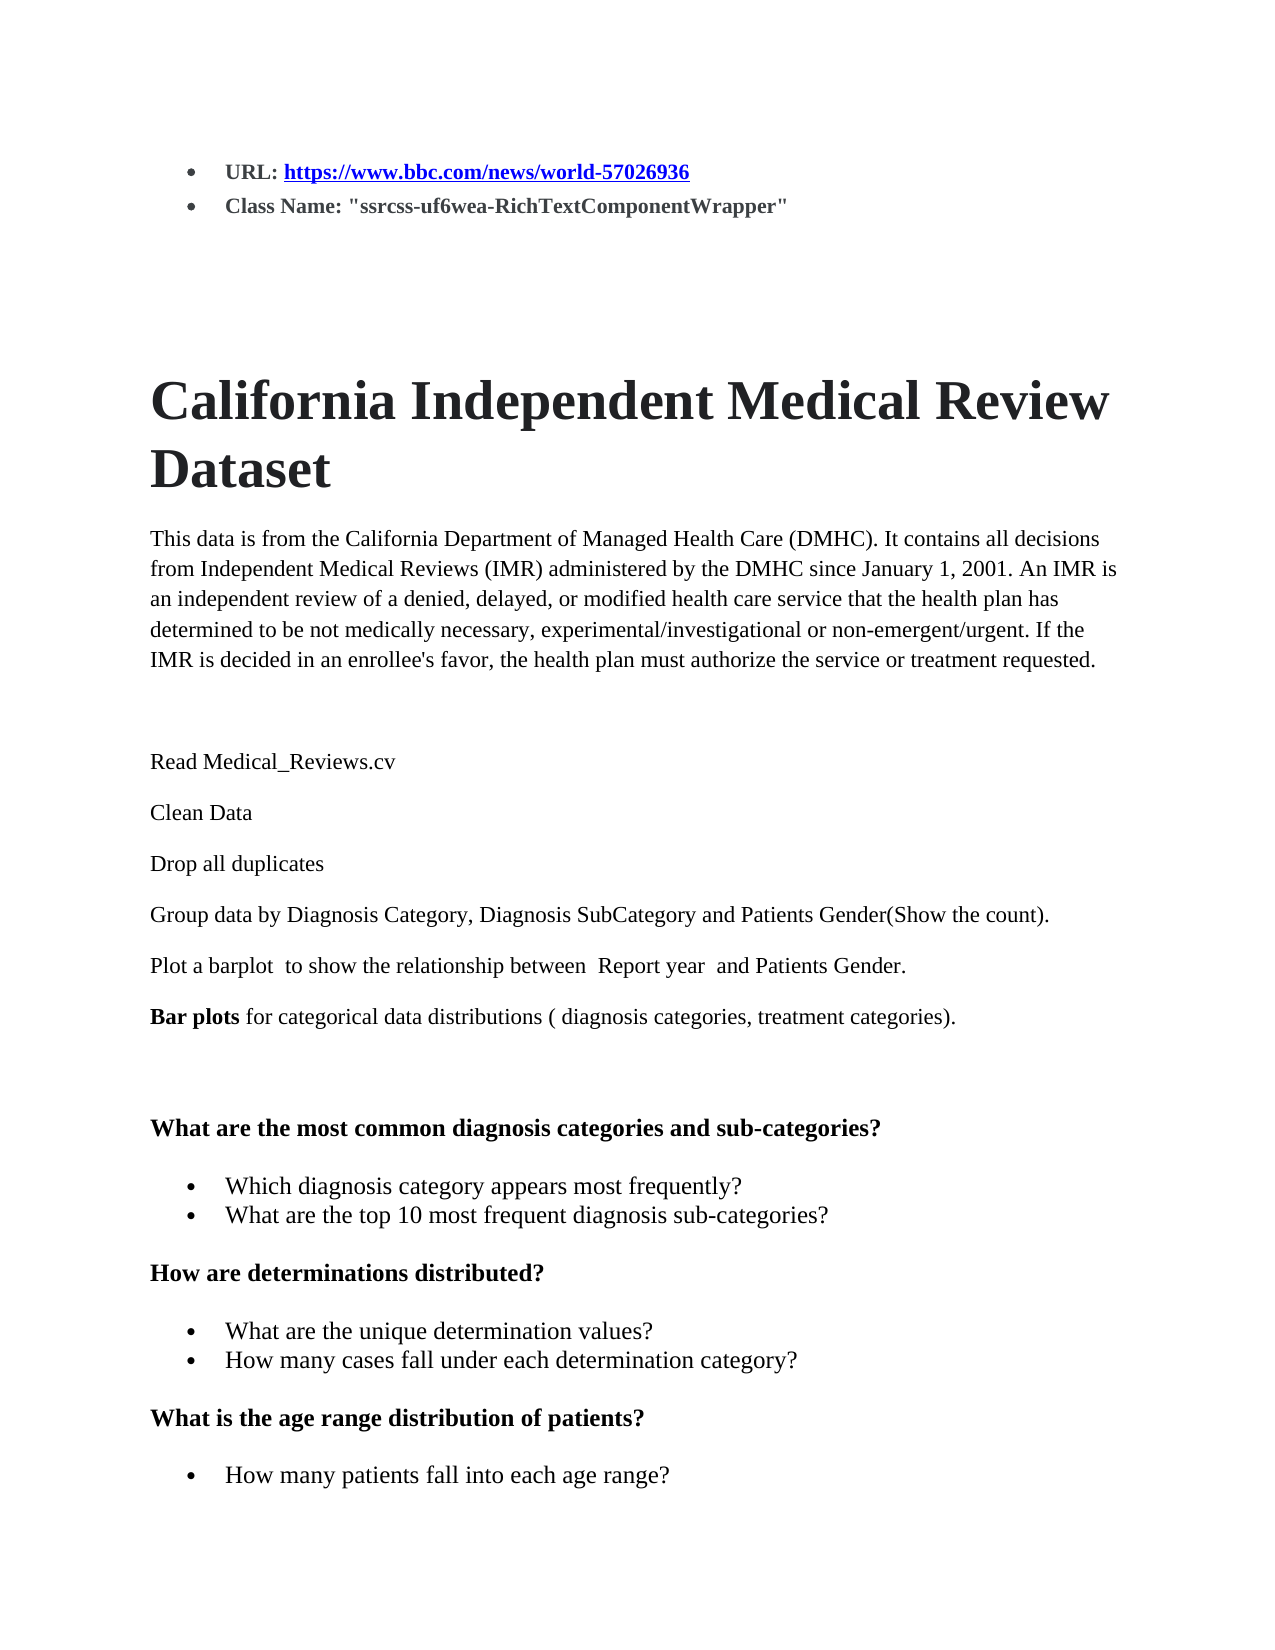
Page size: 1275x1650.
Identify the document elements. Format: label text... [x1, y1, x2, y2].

subtitle California Independent Medical Review Dataset [150, 362, 1125, 500]
list Which diagnosis category appears most frequently? [187, 1171, 1125, 1200]
text Drop all duplicates [150, 850, 1125, 876]
list How many cases fall under each determination category? [187, 1345, 1125, 1373]
list What are the unique determination values? [187, 1316, 1125, 1345]
text What are the most common diagnosis categories and sub-categories? [150, 1113, 1125, 1142]
list How many patients fall into each age range? [187, 1461, 1125, 1489]
text Clean Data [150, 799, 1125, 825]
list Class Name: "ssrcss-uf6wea-RichTextComponentWrapper" [187, 184, 1125, 219]
text Bar plots for categorical data distributions ( diagnosis categories, treatment categories). [150, 1003, 1125, 1029]
list What are the top 10 most frequent diagnosis sub-categories? [187, 1200, 1125, 1229]
text What is the age range distribution of patients? [150, 1403, 1125, 1431]
list URL: https://www.bbc.com/news/world-57026936 [187, 150, 1125, 184]
text Plot a barplot to show the relationship between Report year and Patients Gender. [150, 952, 1125, 978]
text How are determinations distributed? [150, 1258, 1125, 1287]
text Group data by Diagnosis Category, Diagnosis SubCategory and Patients Gender(Show the count). [150, 901, 1125, 927]
text Read Medical_Reviews.cv [150, 748, 1125, 774]
text This data is from the California Department of Managed Health Care (DMHC). It contains all decisions from Independent Medical Reviews (IMR) administered by the DMHC since January 1, 2001. An IMR is an independent review of a denied, delayed, or modified health care service that the health plan has determined to be not medically necessary, experimental/investigational or non-emergent/urgent. If the IMR is decided in an enrollee's favor, the health plan must authorize the service or treatment requested. [150, 525, 1125, 672]
